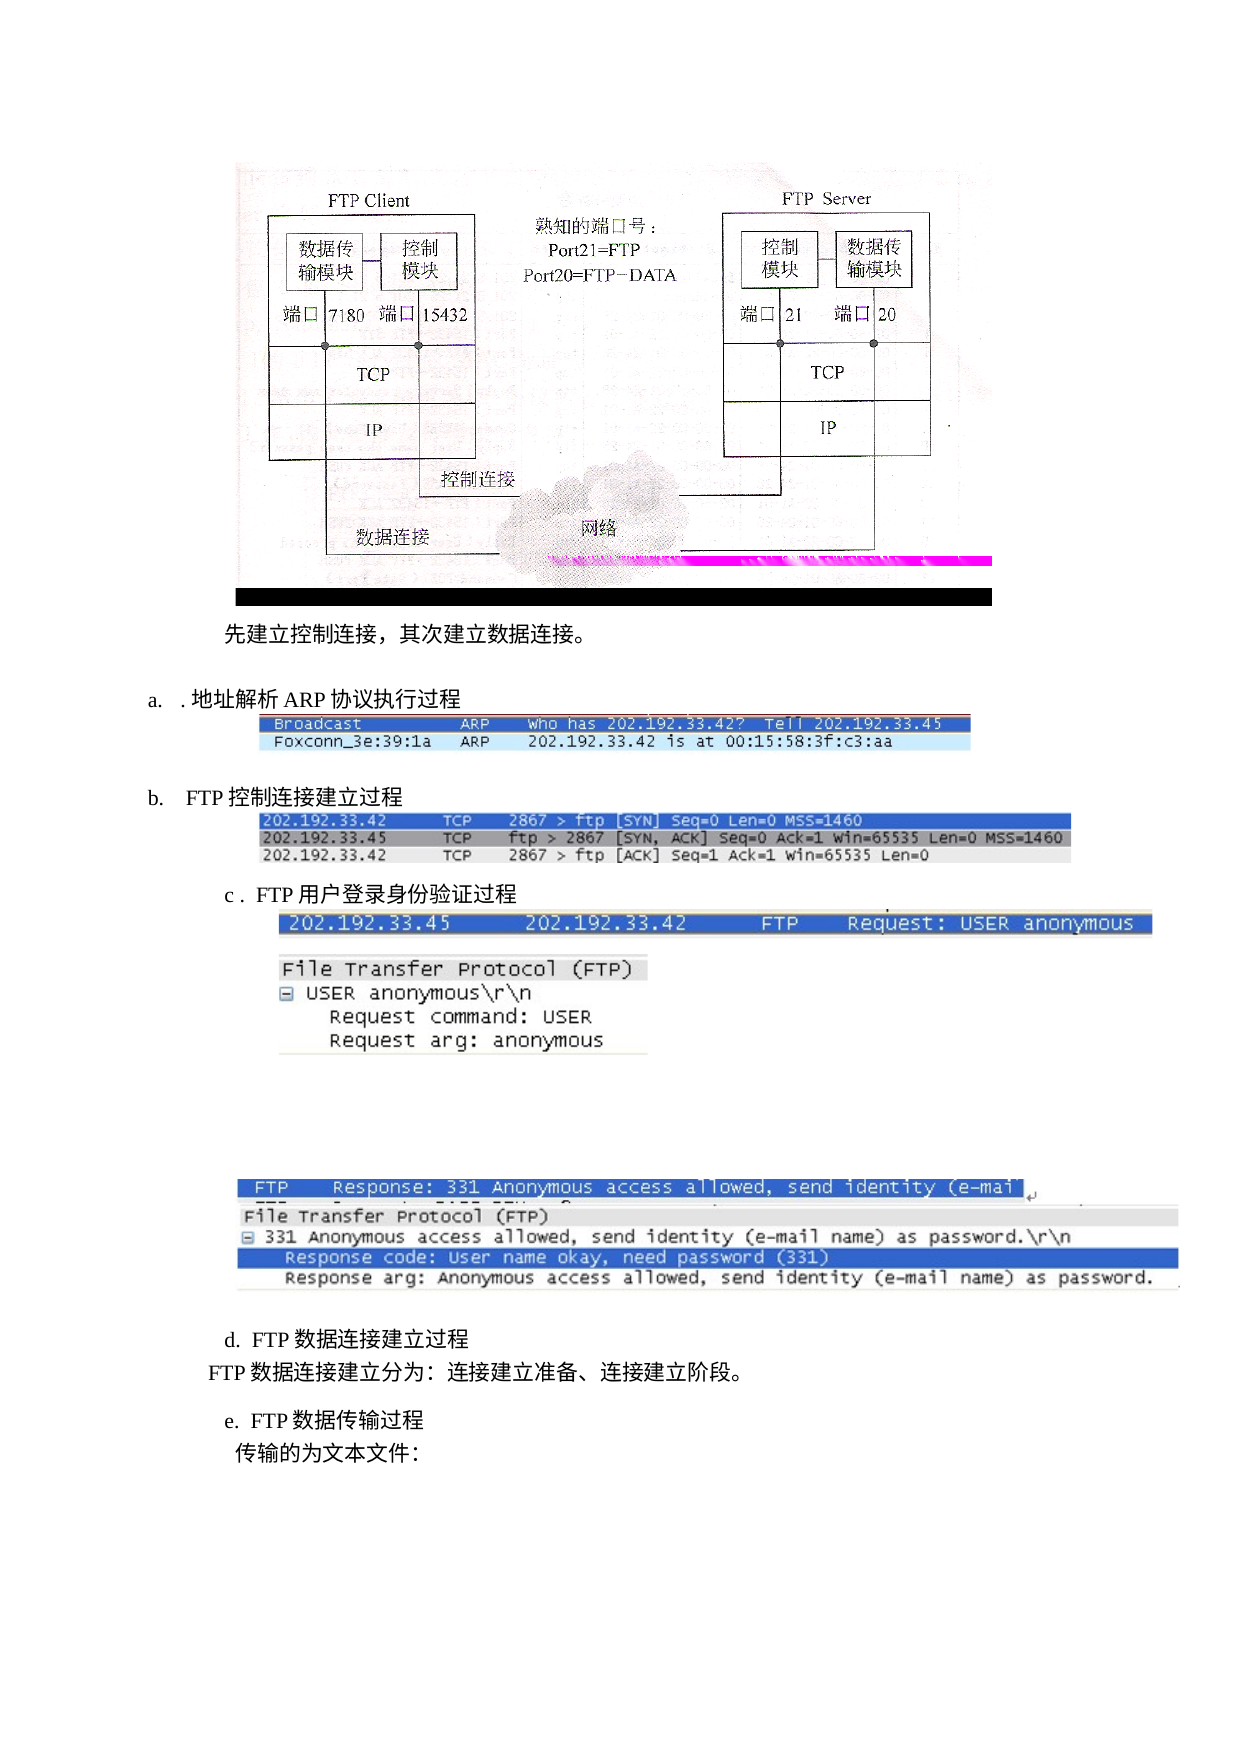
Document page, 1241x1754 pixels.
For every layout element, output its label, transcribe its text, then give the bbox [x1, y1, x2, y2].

text FTP数据连接建立分为：连接建立准备、连接建立阶段。 [148, 1354, 1092, 1387]
picture [278, 954, 648, 1074]
list . 地址解析ARP协议执行过程 [148, 682, 1092, 714]
text d. FTP 数据连接建立过程 [191, 1322, 1092, 1354]
text 传输的为文本文件： [191, 1435, 1092, 1468]
text c . FTP 用户登录身份验证过程 [191, 877, 1092, 909]
picture [235, 1179, 1180, 1299]
picture [257, 812, 1072, 863]
list FTP控制连接建立过程 [148, 779, 1092, 812]
text 先建立控制连接，其次建立数据连接。 [148, 617, 1092, 649]
picture [257, 714, 971, 757]
picture [235, 162, 992, 606]
picture [278, 909, 1153, 940]
text e. FTP数据传输过程 [191, 1403, 1092, 1435]
